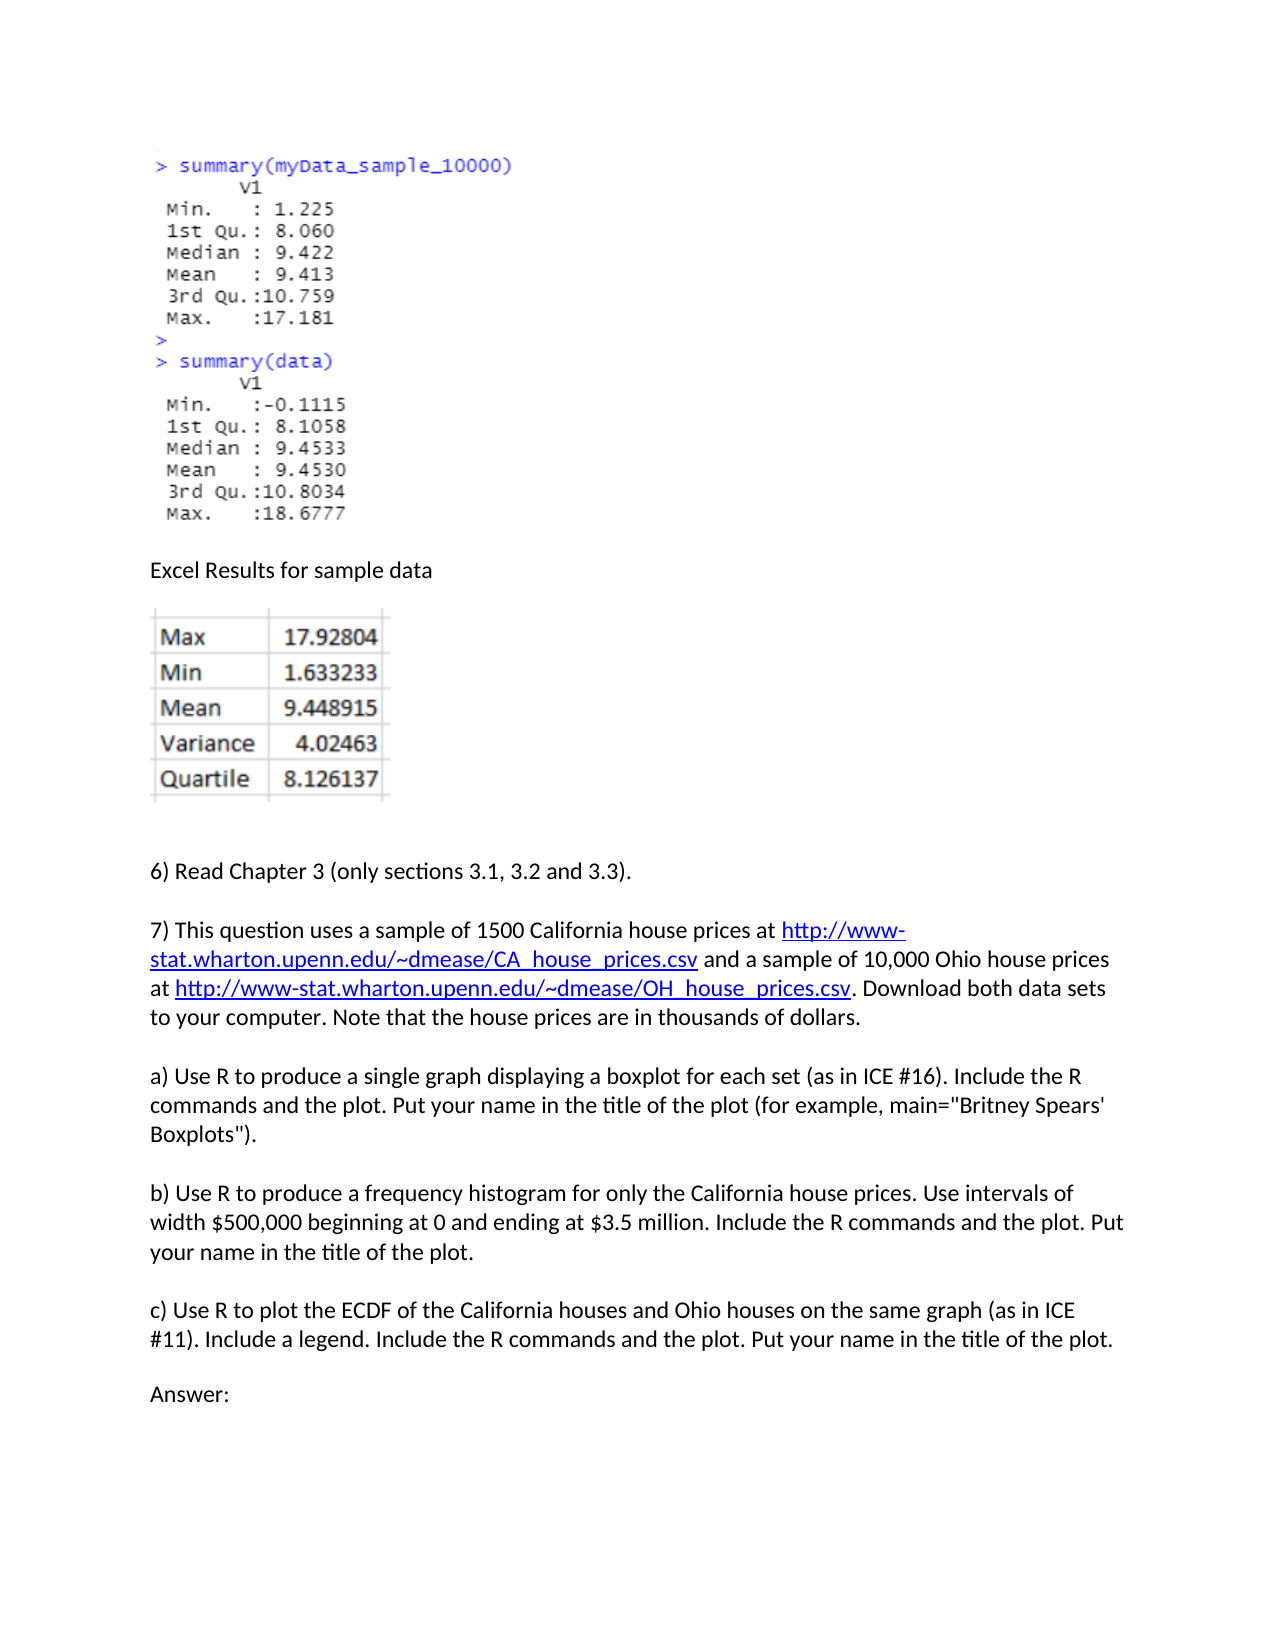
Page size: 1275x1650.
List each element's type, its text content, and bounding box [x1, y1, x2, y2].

picture [150, 608, 391, 802]
text 6) Read Chapter 3 (only sections 3.1, 3.2 and 3.3). 7) This question uses a sample of 1500 California house prices at http://www-stat.wharton.upenn.edu/~dmease/CA_house_prices.csv and a sample of 10,000 Ohio house prices at http://www-stat.wharton.upenn.edu/~dmease/OH_house_prices.csv. Download both data sets to your computer. Note that the house prices are in thousands of dollars. a) Use R to produce a single graph displaying a boxplot for each set (as in ICE #16). Include the R commands and the plot. Put your name in the title of the plot (for example, main="Britney Spears' Boxplots"). b) Use R to produce a frequency histogram for only the California house prices. Use intervals of width $500,000 beginning at 0 and ending at $3.5 million. Include the R commands and the plot. Put your name in the title of the plot. c) Use R to plot the ECDF of the California houses and Ohio houses on the same graph (as in ICE #11). Include a legend. Include the R commands and the plot. Put your name in the title of the plot. [150, 827, 1125, 1354]
text Answer: [150, 1379, 1125, 1408]
picture [150, 150, 526, 530]
text Excel Results for sample data [150, 555, 1125, 584]
